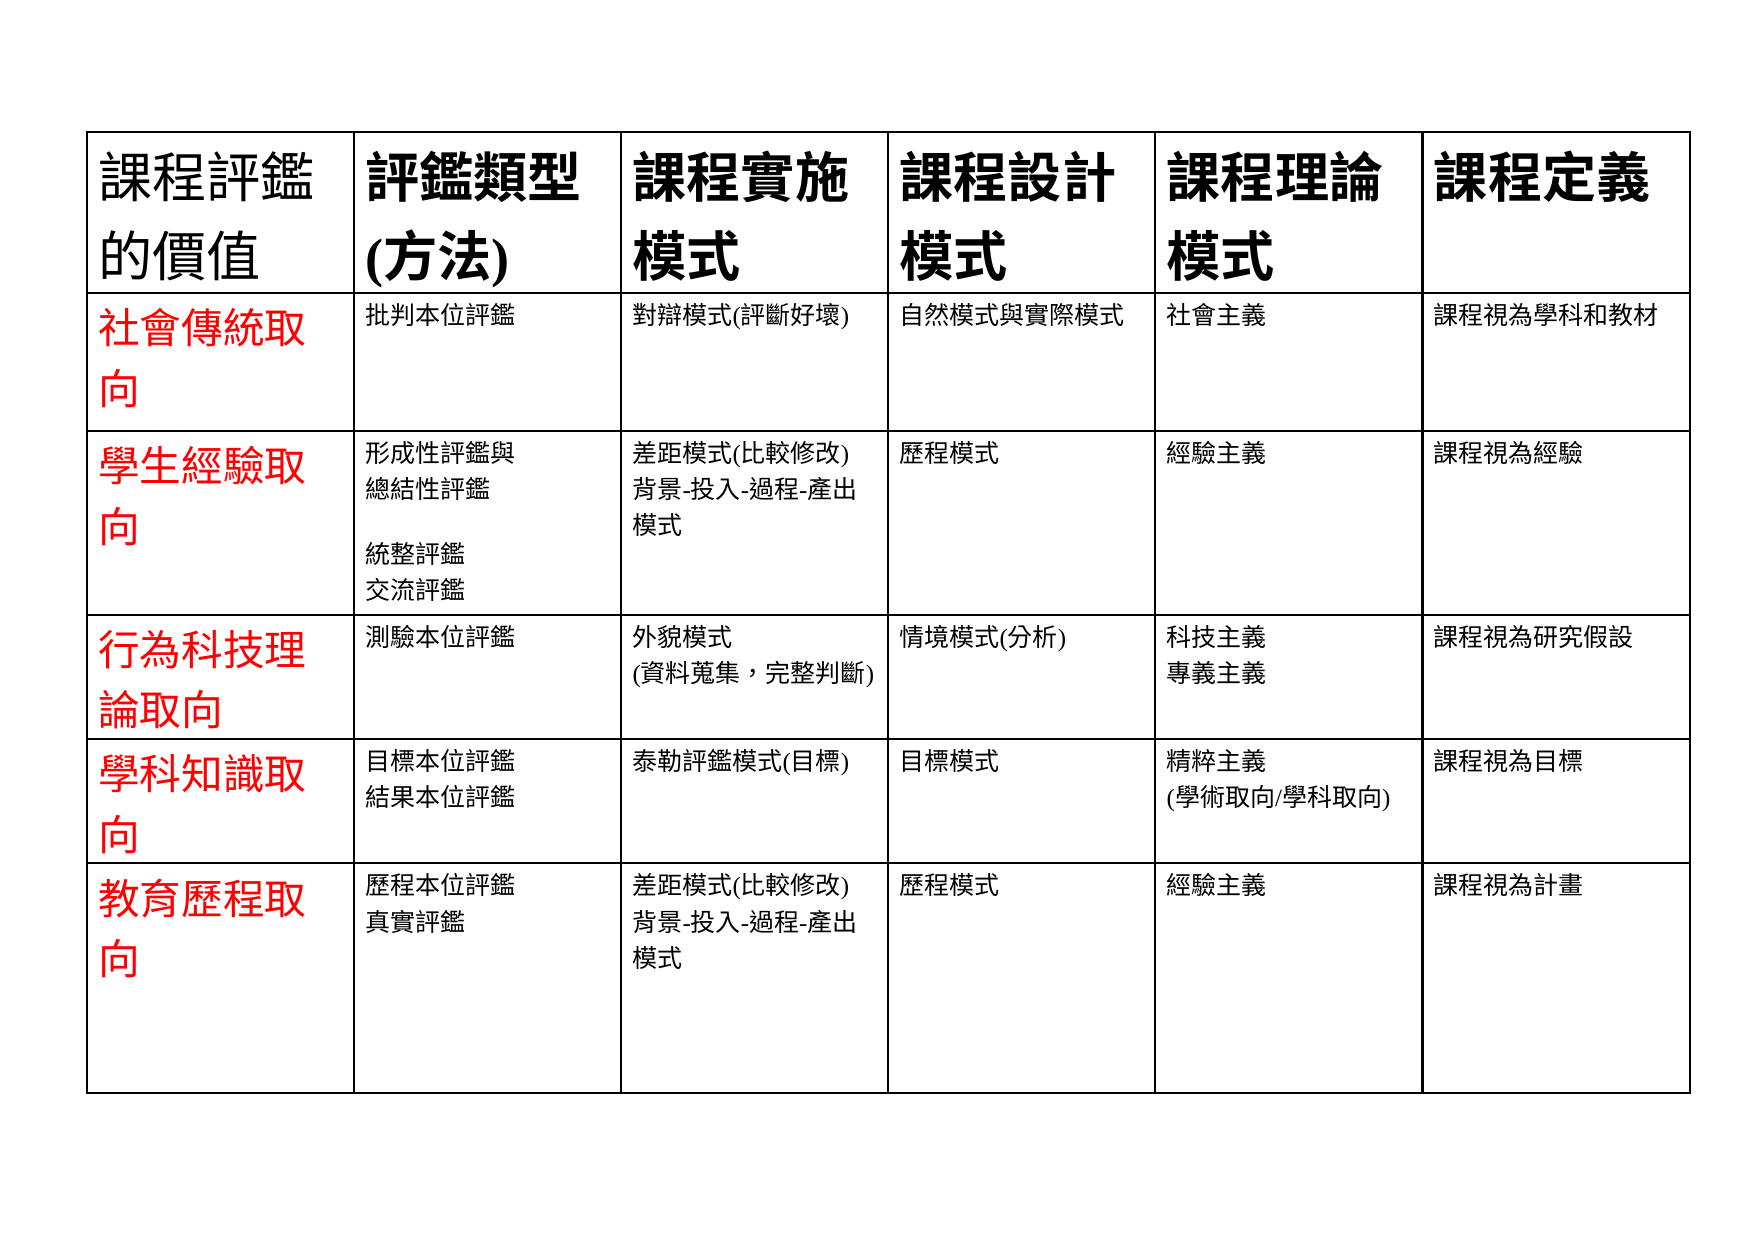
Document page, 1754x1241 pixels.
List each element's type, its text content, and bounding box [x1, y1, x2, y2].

table_header 評鑑類型 (方法) [355, 133, 620, 292]
table_header 課程理論模式 [1156, 133, 1421, 292]
table_cell 外貌模式 (資料蒐集，完整判斷) [622, 616, 887, 738]
table_cell 歷程模式 [889, 432, 1154, 613]
table_cell 課程視為研究假設 [1424, 616, 1689, 738]
table_cell 學生經驗取向 [88, 432, 353, 613]
table_cell 社會主義 [1156, 294, 1421, 430]
table_cell 歷程模式 [889, 864, 1154, 1092]
table_cell 課程視為學科和教材 [1424, 294, 1689, 430]
table_cell 課程視為目標 [1424, 740, 1689, 862]
table_cell 目標本位評鑑 結果本位評鑑 [355, 740, 620, 862]
table_cell 經驗主義 [1156, 432, 1421, 613]
table_header 課程實施模式 [622, 133, 887, 292]
table_cell 測驗本位評鑑 [355, 616, 620, 738]
table_cell 科技主義 專義主義 [1156, 616, 1421, 738]
table_cell 精粹主義 (學術取向/學科取向) [1156, 740, 1421, 862]
table_cell 社會傳統取向 [88, 294, 353, 430]
table_cell 差距模式(比較修改) 背景-投入-過程-產出模式 [622, 864, 887, 1092]
table_cell 情境模式(分析) [889, 616, 1154, 738]
table_cell 泰勒評鑑模式(目標) [622, 740, 887, 862]
table_header 課程定義 [1424, 133, 1689, 292]
table_cell 學科知識取向 [88, 740, 353, 862]
table_cell 批判本位評鑑 [355, 294, 620, 430]
table_cell 課程視為經驗 [1424, 432, 1689, 613]
table_cell 形成性評鑑與 總結性評鑑 統整評鑑 交流評鑑 [355, 432, 620, 613]
table_cell 課程視為計畫 [1424, 864, 1689, 1092]
table_cell 歷程本位評鑑 真實評鑑 [355, 864, 620, 1092]
table_cell 自然模式與實際模式 [889, 294, 1154, 430]
table_cell 差距模式(比較修改) 背景-投入-過程-產出模式 [622, 432, 887, 613]
table_cell 目標模式 [889, 740, 1154, 862]
table_cell 行為科技理論取向 [88, 616, 353, 738]
table_cell 經驗主義 [1156, 864, 1421, 1092]
table_cell 對辯模式(評斷好壞) [622, 294, 887, 430]
table_header 課程評鑑的價值 [88, 133, 353, 292]
table_cell 教育歷程取向 [88, 864, 353, 1092]
table_header 課程設計模式 [889, 133, 1154, 292]
